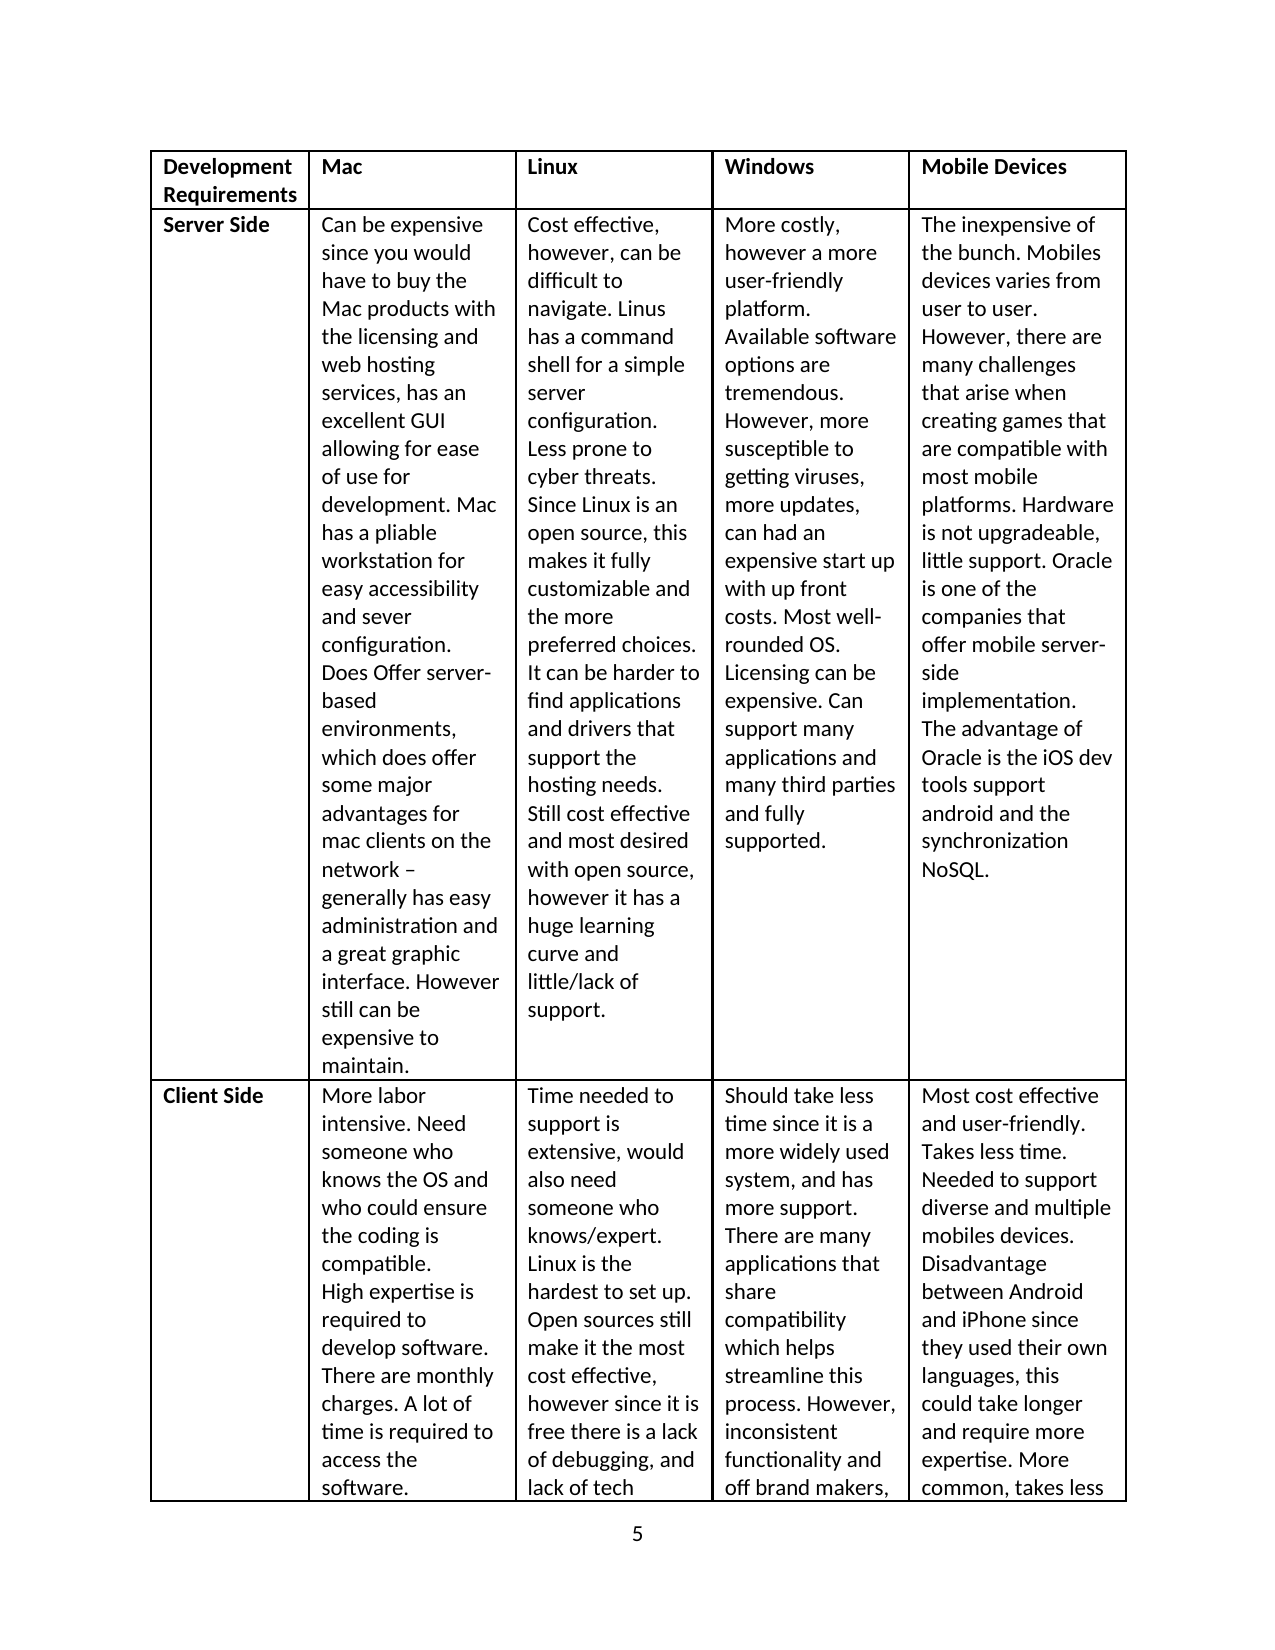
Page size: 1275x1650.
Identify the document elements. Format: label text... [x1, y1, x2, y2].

table_cell More labor intensive. Need someone who knows the OS and who could ensure the coding is compatible. High expertise is required to develop software. There are monthly charges. A lot of time is required to access the software. [310, 1081, 515, 1500]
table_cell The inexpensive of the bunch. Mobiles devices varies from user to user. However, there are many challenges that arise when creating games that are compatible with most mobile platforms. Hardware is not upgradeable, little support. Oracle is one of the companies that offer mobile server-side implementation. The advantage of Oracle is the iOS dev tools support android and the synchronization NoSQL. [910, 210, 1125, 1079]
table_header Development Requirements [152, 152, 308, 208]
table_header Mobile Devices [910, 152, 1125, 208]
table_header Windows [714, 152, 908, 208]
table_cell Server Side [152, 210, 308, 1079]
table_header Mac [310, 152, 515, 208]
table_cell Client Side [152, 1081, 308, 1500]
table_cell Cost effective, however, can be difficult to navigate. Linus has a command shell for a simple server configuration. Less prone to cyber threats. Since Linux is an open source, this makes it fully customizable and the more preferred choices. It can be harder to find applications and drivers that support the hosting needs. Still cost effective and most desired with open source, however it has a huge learning curve and little/lack of support. [517, 210, 711, 1079]
table_header Linux [517, 152, 711, 208]
table_cell Can be expensive since you would have to buy the Mac products with the licensing and web hosting services, has an excellent GUI allowing for ease of use for development. Mac has a pliable workstation for easy accessibility and sever configuration. Does Offer server-based environments, which does offer some major advantages for mac clients on the network – generally has easy administration and a great graphic interface. However still can be expensive to maintain. [310, 210, 515, 1079]
table_cell Time needed to support is extensive, would also need someone who knows/expert. Linux is the hardest to set up. Open sources still make it the most cost effective, however since it is free there is a lack of debugging, and lack of tech support. While the most desired, it does require a high level of expertise for a few applications. [517, 1081, 711, 1500]
table_cell Most cost effective and user-friendly. Takes less time. Needed to support diverse and multiple mobiles devices. Disadvantage between Android and iPhone since they used their own languages, this could take longer and require more expertise. More common, takes less time to load a page. Does have more technical support for the clients. [910, 1081, 1125, 1500]
table_cell More costly, however a more user-friendly platform. Available software options are tremendous. However, more susceptible to getting viruses, more updates, can had an expensive start up with up front costs. Most well-rounded OS. Licensing can be expensive. Can support many applications and many third parties and fully supported. [714, 210, 908, 1079]
table_cell Should take less time since it is a more widely used system, and has more support. There are many applications that share compatibility which helps streamline this process. However, inconsistent functionality and off brand makers, malware, and ransomware poses and issue. Does require a higher level of knowledge since it has a higher-level resource requirement. Less loading time. [714, 1081, 908, 1500]
